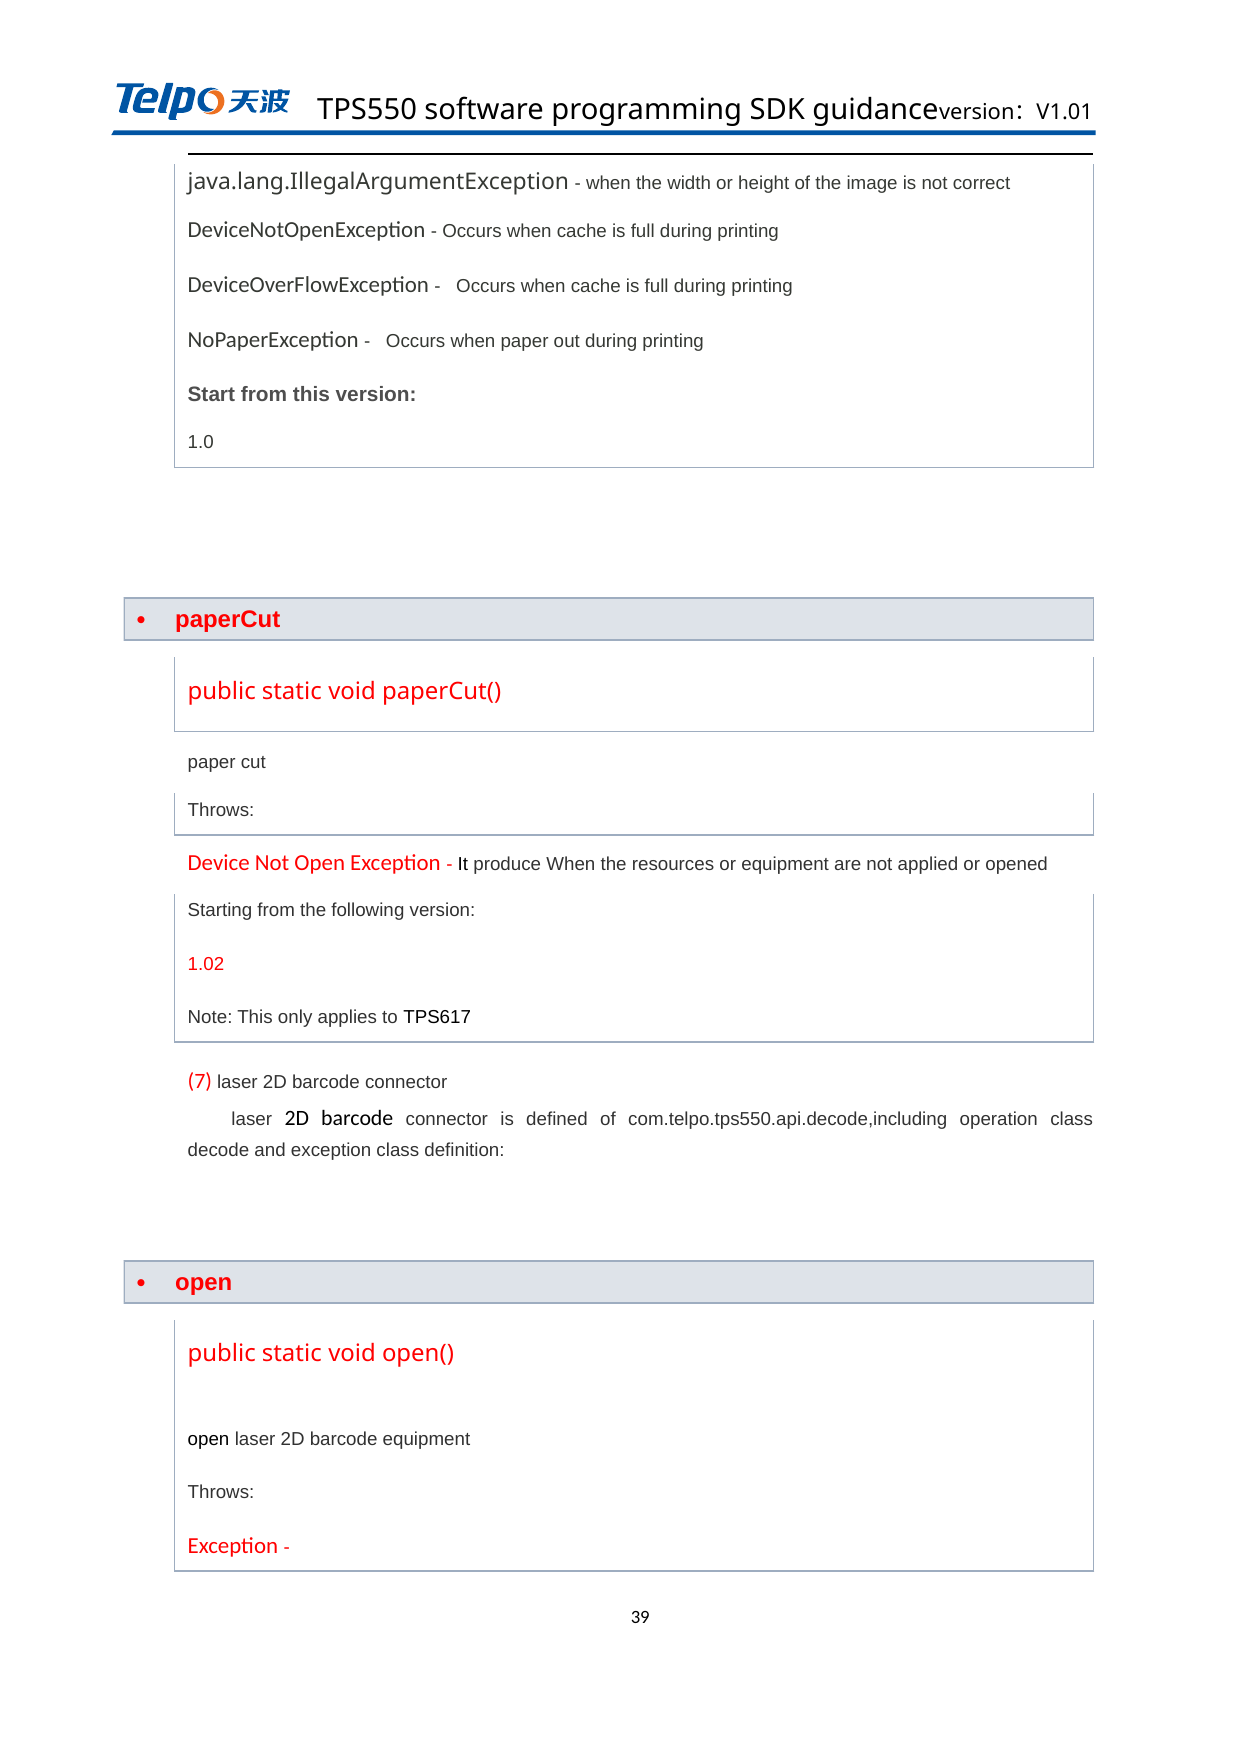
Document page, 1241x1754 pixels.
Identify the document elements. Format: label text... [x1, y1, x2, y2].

text paper cut [187, 745, 1093, 777]
text Exception - [175, 1529, 1093, 1570]
text public static void paperCut() [175, 657, 1093, 731]
text DeviceNotOpenException - Occurs when cache is full during printing [175, 212, 1093, 245]
text 1.02 [175, 947, 1093, 979]
text open laser 2D barcode equipment [175, 1422, 1093, 1455]
text (7) laser 2D barcode connector [187, 1064, 1093, 1096]
subtitle paperCut [125, 599, 1093, 639]
text Throws: [175, 1476, 1093, 1508]
text java.lang.IllegalArgumentException - when the width or height of the image is not correct [187, 164, 1093, 197]
text 1.0 [175, 426, 1093, 467]
text Device Not Open Exception - It produce When the resources or equipment are not applied or opened [187, 846, 1093, 878]
text Starting from the following version: [175, 894, 1093, 926]
text NoPaperException - Occurs when paper out during printing [175, 323, 1093, 355]
text Start from this version: [175, 378, 1093, 410]
text Throws: [175, 793, 1093, 834]
text DeviceOverFlowException - Occurs when cache is full during printing [175, 268, 1093, 300]
text Note: This only applies to TPS617 [175, 1001, 1093, 1041]
text laser 2D barcode connector is defined of com.telpo.tps550.api.decode,including operation class decode and exception class definition: [187, 1101, 1093, 1166]
text public static void open() [175, 1320, 1093, 1385]
subtitle open [125, 1262, 1093, 1302]
